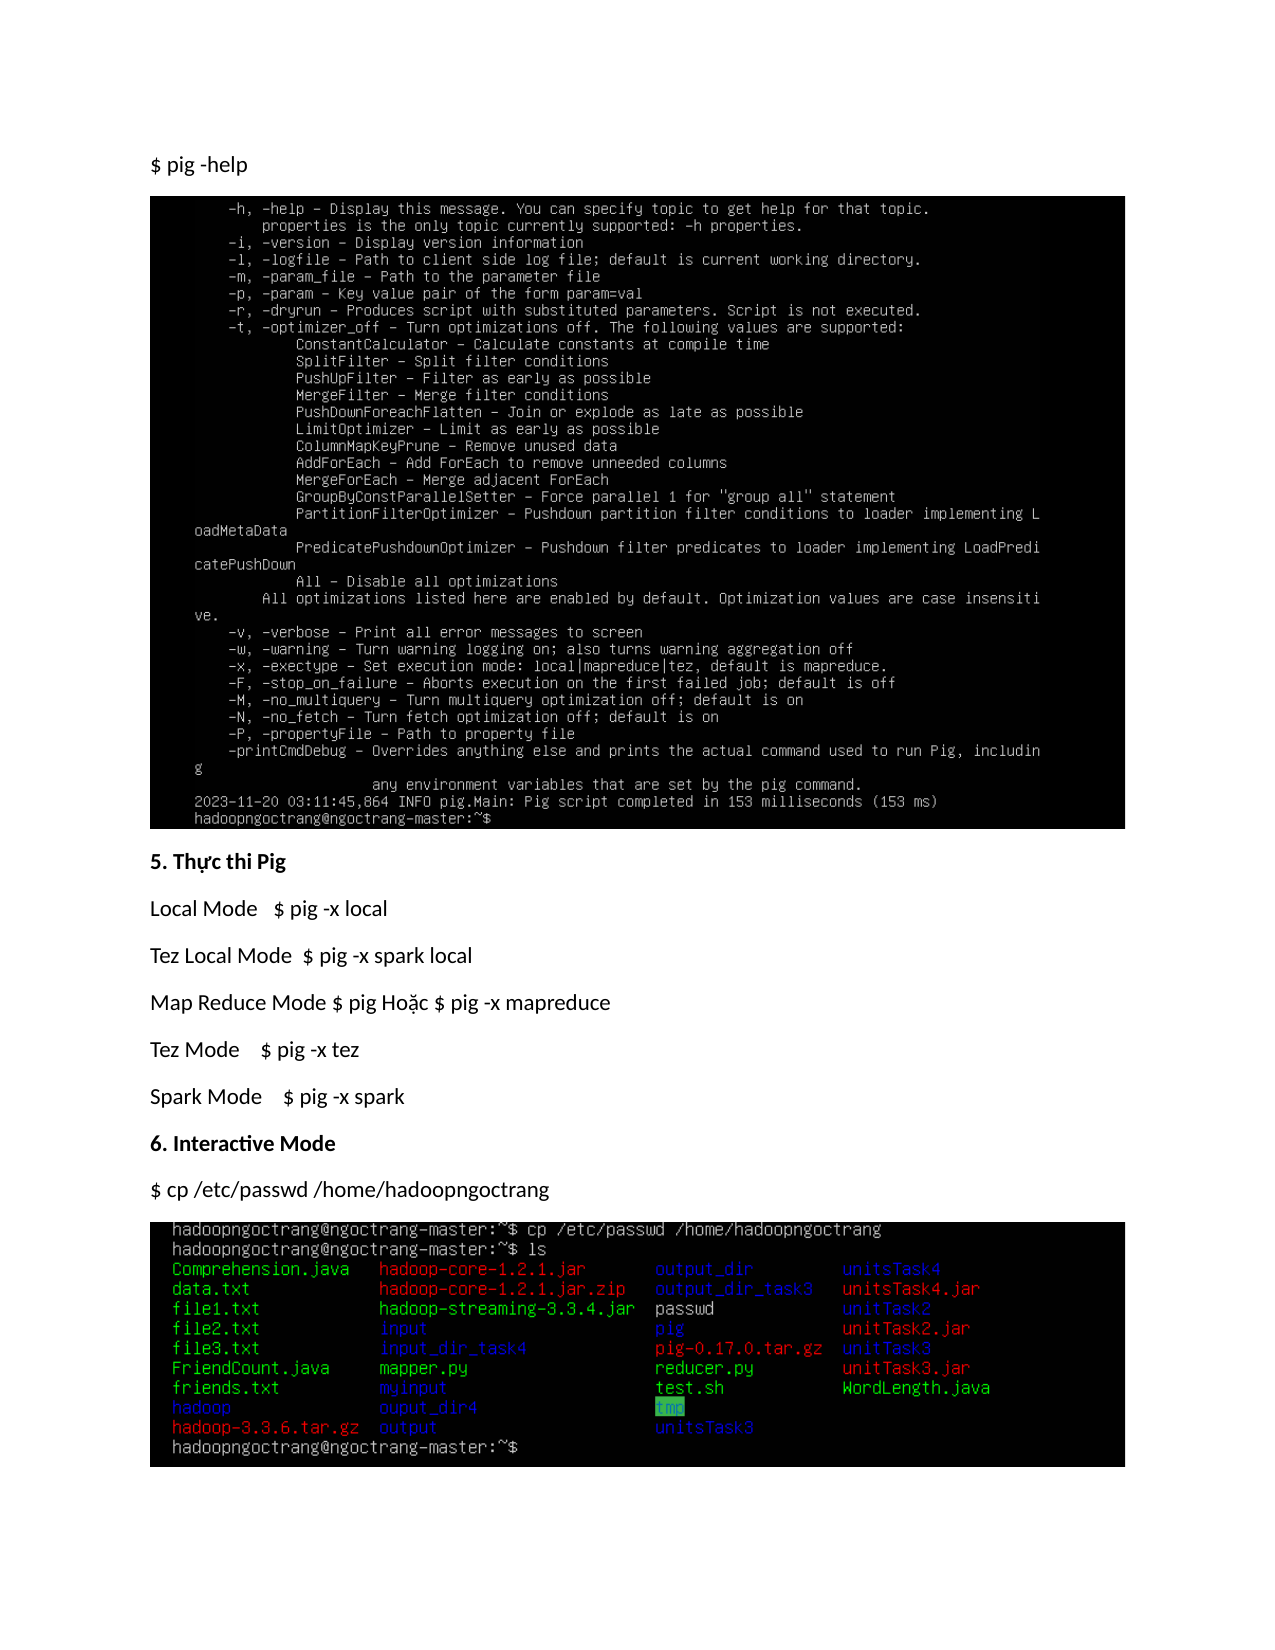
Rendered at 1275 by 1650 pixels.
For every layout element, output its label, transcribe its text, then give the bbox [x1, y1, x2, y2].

text 6. Interactive Mode [150, 1129, 1125, 1157]
text $ pig -help [150, 150, 1125, 178]
text Tez Local Mode $ pig -x spark local [150, 941, 1125, 969]
picture [150, 196, 1125, 829]
text Spark Mode $ pig -x spark [150, 1082, 1125, 1110]
text $ cp /etc/passwd /home/hadoopngoctrang [150, 1176, 1125, 1203]
text 5. Thực thi Pig [150, 847, 1125, 875]
text Tez Mode $ pig -x tez [150, 1035, 1125, 1063]
text Local Mode $ pig -x local [150, 894, 1125, 922]
text Map Reduce Mode $ pig Hoặc $ pig -x mapreduce [150, 988, 1125, 1016]
picture [150, 1222, 1125, 1467]
